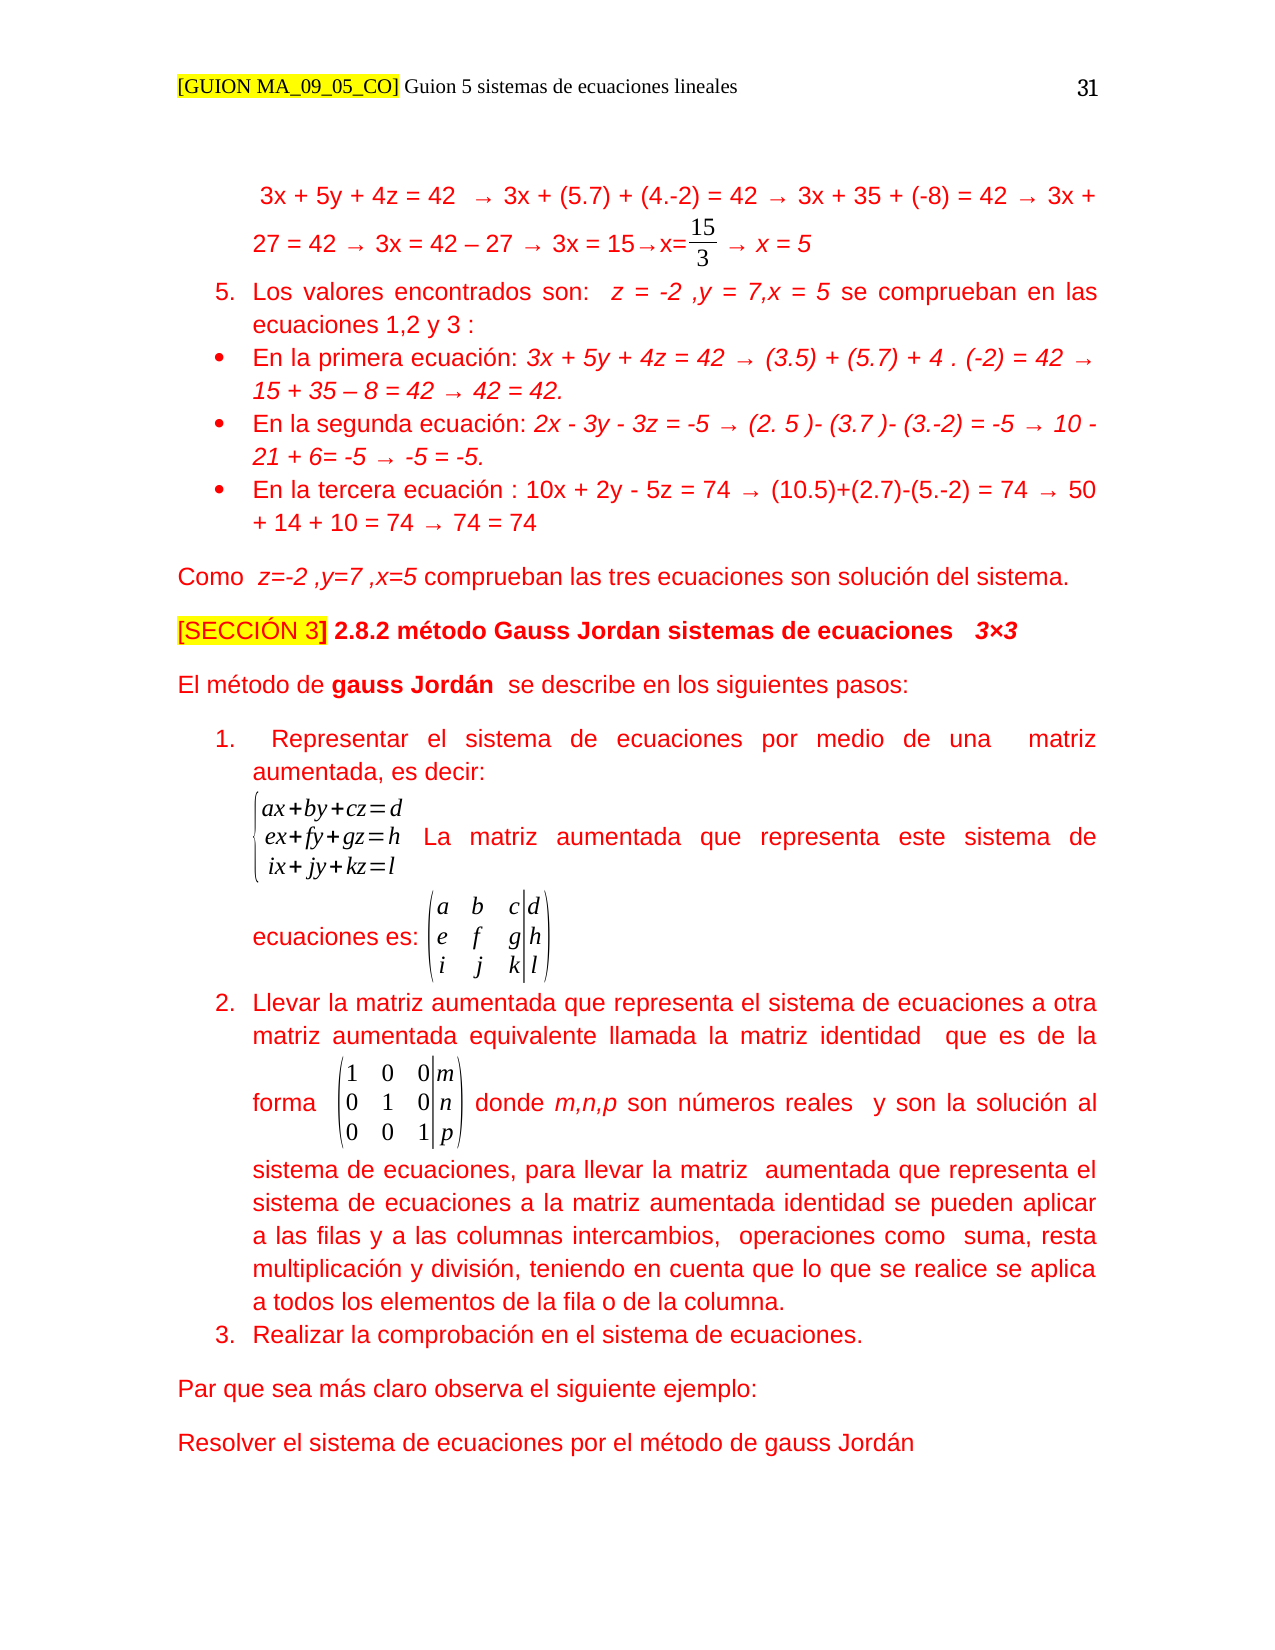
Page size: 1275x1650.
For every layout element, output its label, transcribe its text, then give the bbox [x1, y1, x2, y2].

text [SECCIÓN 3] 2.8.2 método Gauss Jordan sistemas de ecuaciones 3×3 [327, 616, 1098, 645]
list Representar el sistema de ecuaciones por medio de una matriz aumentada, es decir: [215, 724, 1098, 786]
list La matriz aumentada que representa este sistema de ecuaciones es: [252, 790, 1098, 984]
text Par que sea más claro observa el siguiente ejemplo: [177, 1374, 1098, 1402]
list En la tercera ecuación : 10x + 2y - 5z = 74 → (10.5)+(2.7)-(5.-2) = 74 → 50 + 14 + 10 = 74 → 74 = 74 [215, 475, 1098, 537]
list Llevar la matriz aumentada que representa el sistema de ecuaciones a otra matriz aumentada equivalente llamada la matriz identidad que es de la forma donde m,n,p son números reales y son la solución al sistema de ecuaciones, para llevar la matriz aumentada que representa el sistema de ecuaciones a la matriz aumentada identidad se pueden aplicar a las filas y a las columnas intercambios, operaciones como suma, resta multiplicación y división, teniendo en cuenta que lo que se realice se aplica a todos los elementos de la fila o de la columna. [215, 988, 1098, 1316]
list En la segunda ecuación: 2x - 3y - 3z = -5 → (2. 5 )- (3.7 )- (3.-2) = -5 → 10 -21 + 6= -5 → -5 = -5. [215, 409, 1098, 471]
text El método de gauss Jordán se describe en los siguientes pasos: [177, 670, 1098, 699]
list 3x + 5y + 4z = 42 → 3x + (5.7) + (4.-2) = 42 → 3x + 35 + (-8) = 42 → 3x + 27 = 42 → 3x = 42 – 27 → 3x = 15→x= → x = 5 [252, 181, 1098, 273]
text Resolver el sistema de ecuaciones por el método de gauss Jordán [177, 1427, 1098, 1456]
list Realizar la comprobación en el sistema de ecuaciones. [215, 1320, 1098, 1348]
list Los valores encontrados son: z = -2 ,y = 7,x = 5 se comprueban en las ecuaciones 1,2 y 3 : [215, 277, 1098, 339]
list En la primera ecuación: 3x + 5y + 4z = 42 → (3.5) + (5.7) + 4 . (-2) = 42 → 15 + 35 – 8 = 42 → 42 = 42. [215, 343, 1098, 405]
text Como z=-2 ,y=7 ,x=5 comprueban las tres ecuaciones son solución del sistema. [177, 562, 1098, 591]
